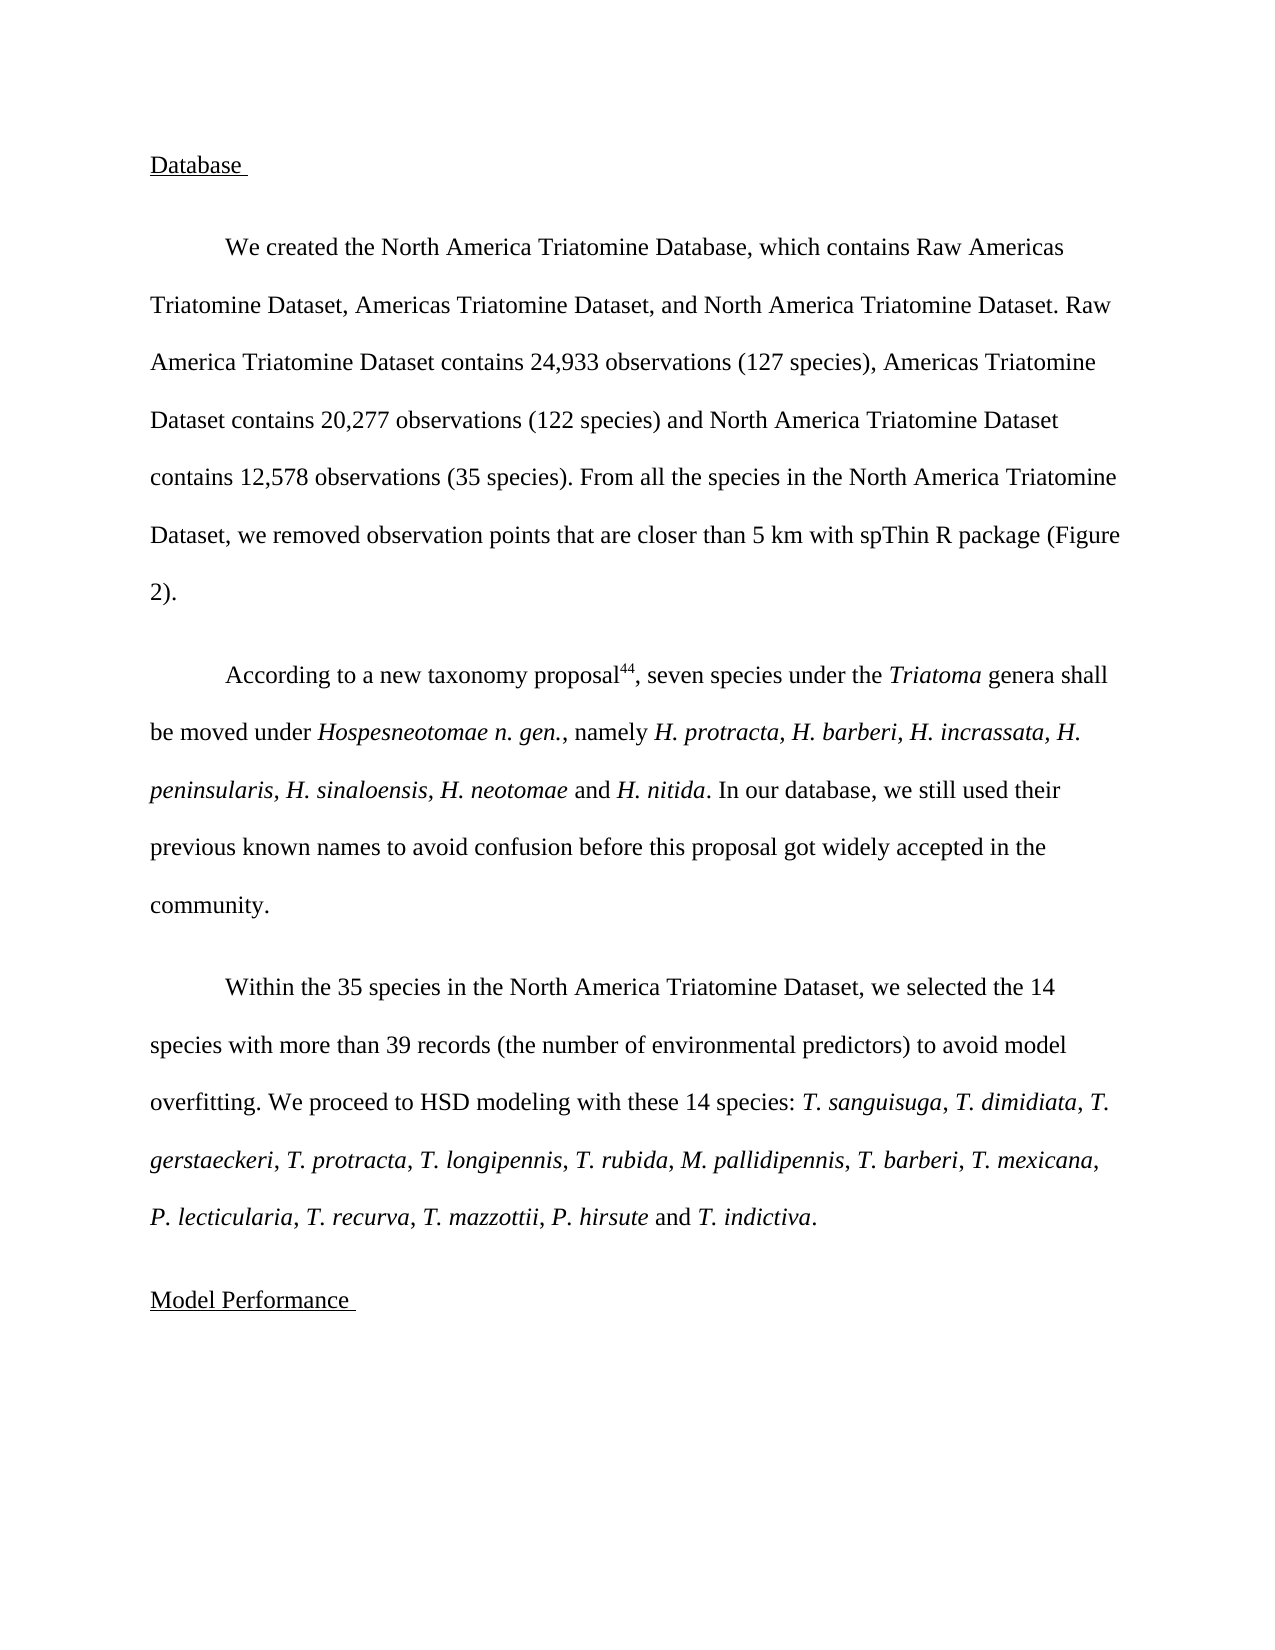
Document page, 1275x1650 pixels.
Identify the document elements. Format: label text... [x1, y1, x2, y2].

text Database [150, 150, 1125, 179]
text We created the North America Triatomine Database, which contains Raw Americas Triatomine Dataset, Americas Triatomine Dataset, and North America Triatomine Dataset. Raw America Triatomine Dataset contains 24,933 observations (127 species), Americas Triatomine Dataset contains 20,277 observations (122 species) and North America Triatomine Dataset contains 12,578 observations (35 species). From all the species in the North America Triatomine Dataset, we removed observation points that are closer than 5 km with spThin R package (Figure 2). [150, 232, 1125, 606]
text Within the 35 species in the North America Triatomine Dataset, we selected the 14 species with more than 39 records (the number of environmental predictors) to avoid model overfitting. We proceed to HSD modeling with these 14 species: T. sanguisuga, T. dimidiata, T. gerstaeckeri, T. protracta, T. longipennis, T. rubida, M. pallidipennis, T. barberi, T. mexicana, P. lecticularia, T. recurva, T. mazzottii, P. hirsute and T. indictiva. [150, 972, 1125, 1231]
text Model Performance [150, 1285, 1125, 1314]
text According to a new taxonomy proposal44, seven species under the Triatoma genera shall be moved under Hospesneotomae n. gen., namely H. protracta, H. barberi, H. incrassata, H. peninsularis, H. sinaloensis, H. neotomae and H. nitida. In our database, we still used their previous known names to avoid confusion before this proposal got widely accepted in the community. [150, 660, 1125, 919]
